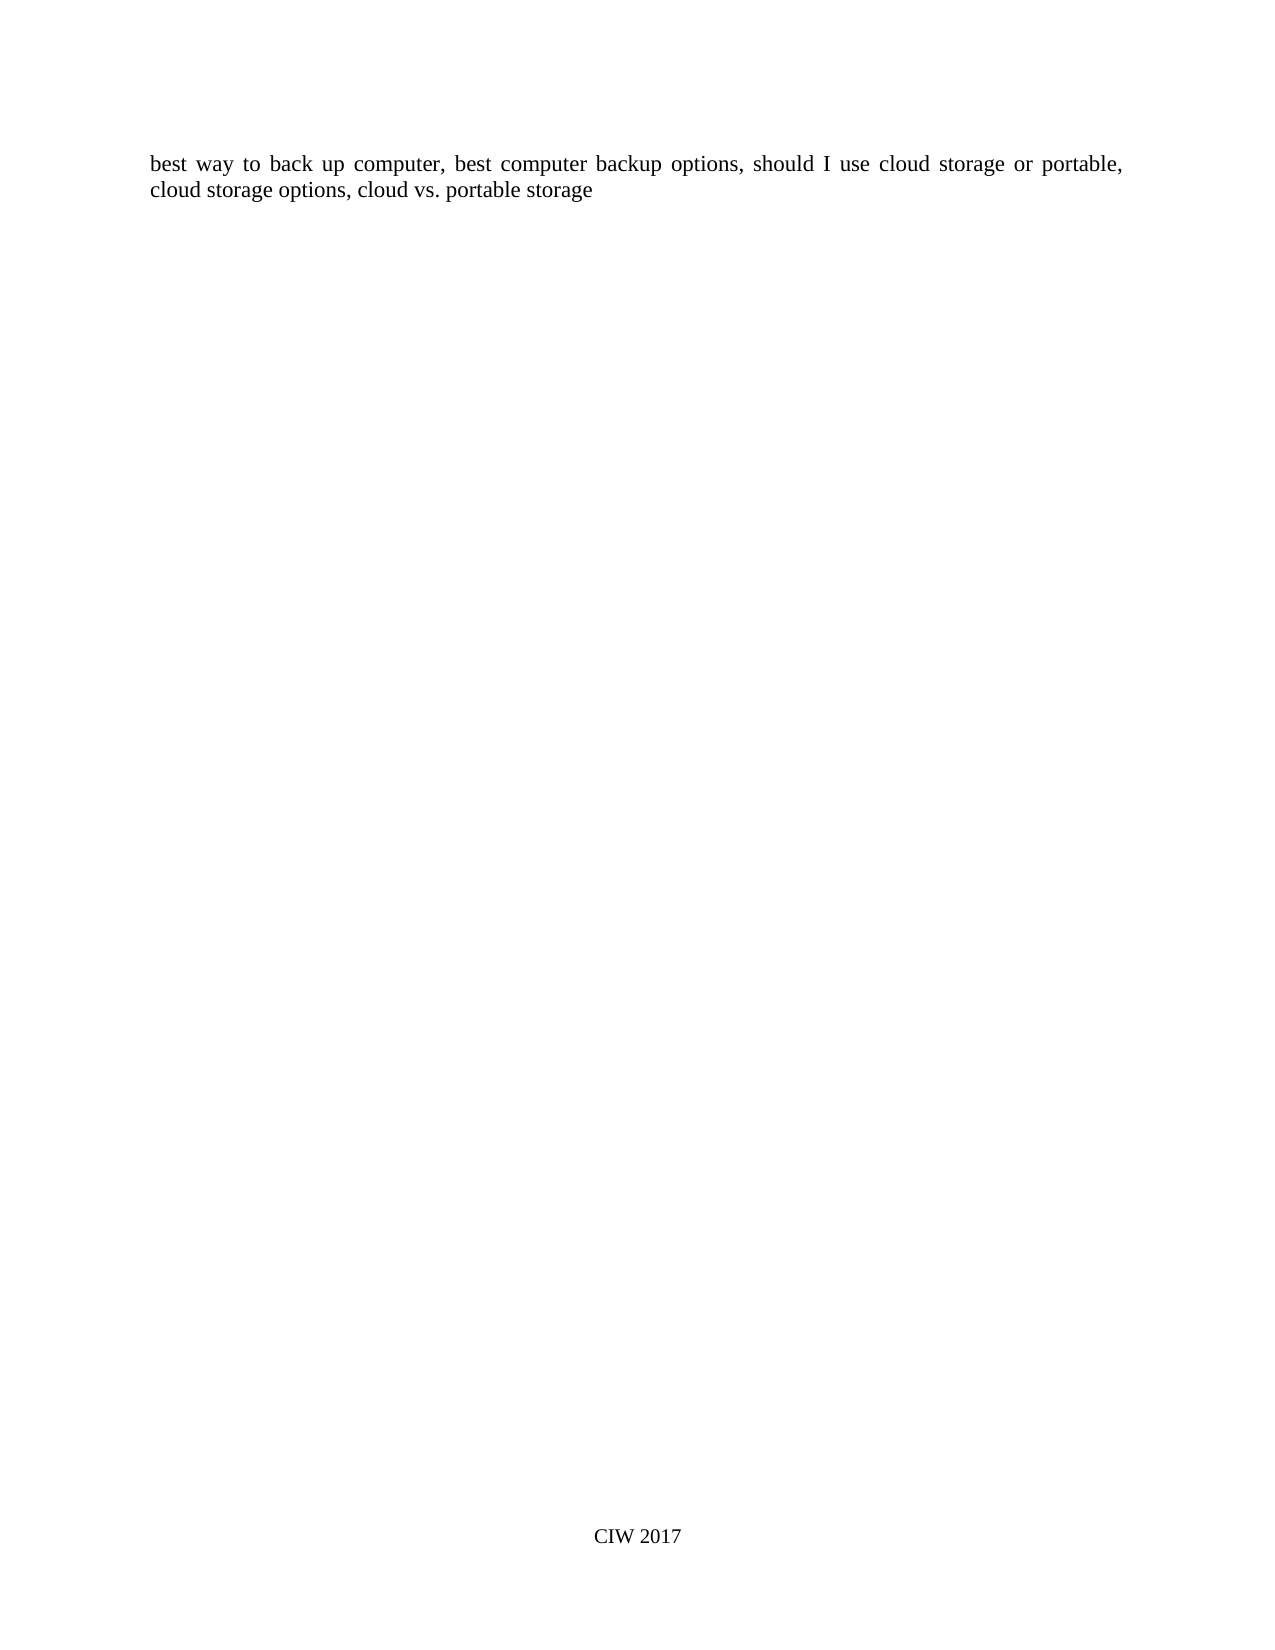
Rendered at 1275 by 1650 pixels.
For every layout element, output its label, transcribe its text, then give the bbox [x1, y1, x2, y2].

text best way to back up computer, best computer backup options, should I use cloud storage or portable, cloud storage options, cloud vs. portable storage [150, 150, 1125, 203]
